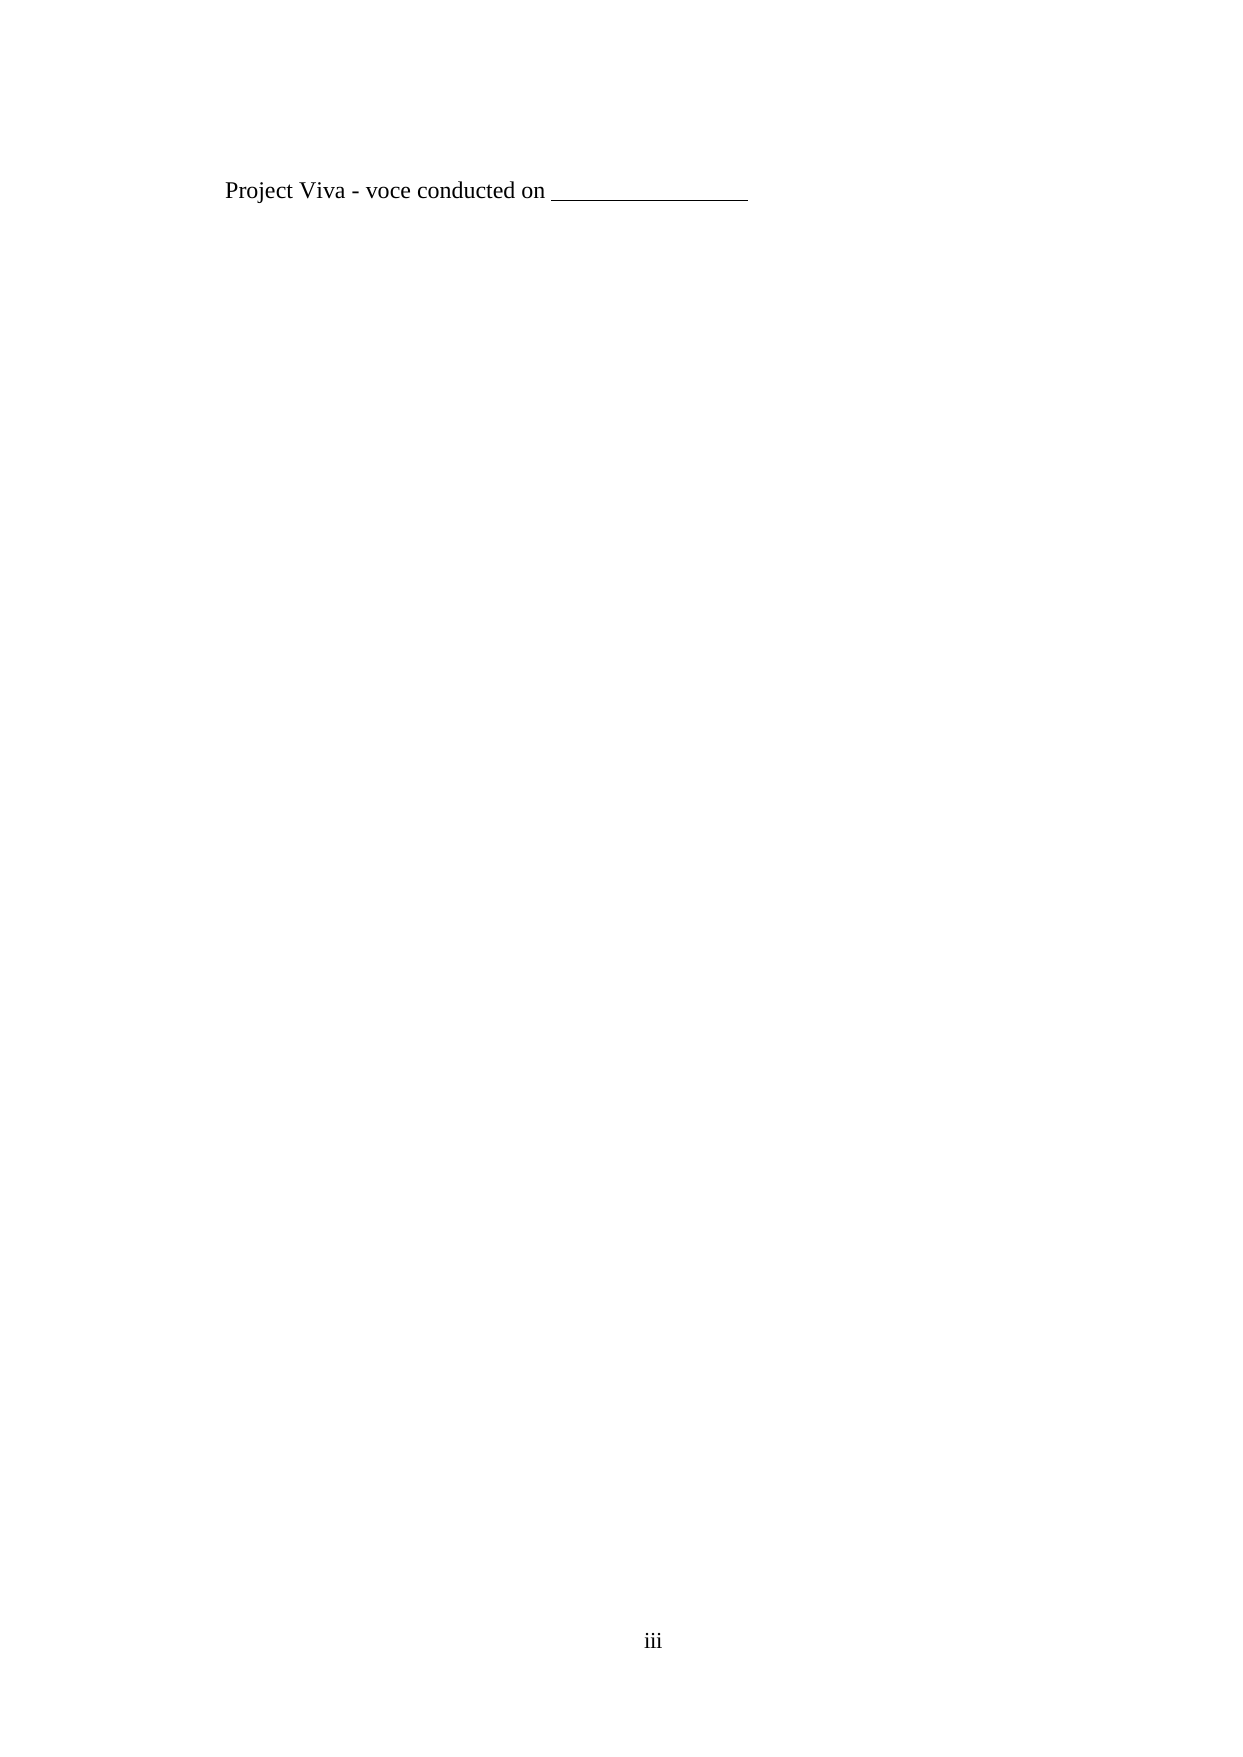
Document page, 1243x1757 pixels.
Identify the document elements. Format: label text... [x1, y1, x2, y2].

text Project Viva - voce conducted on [225, 176, 1241, 203]
